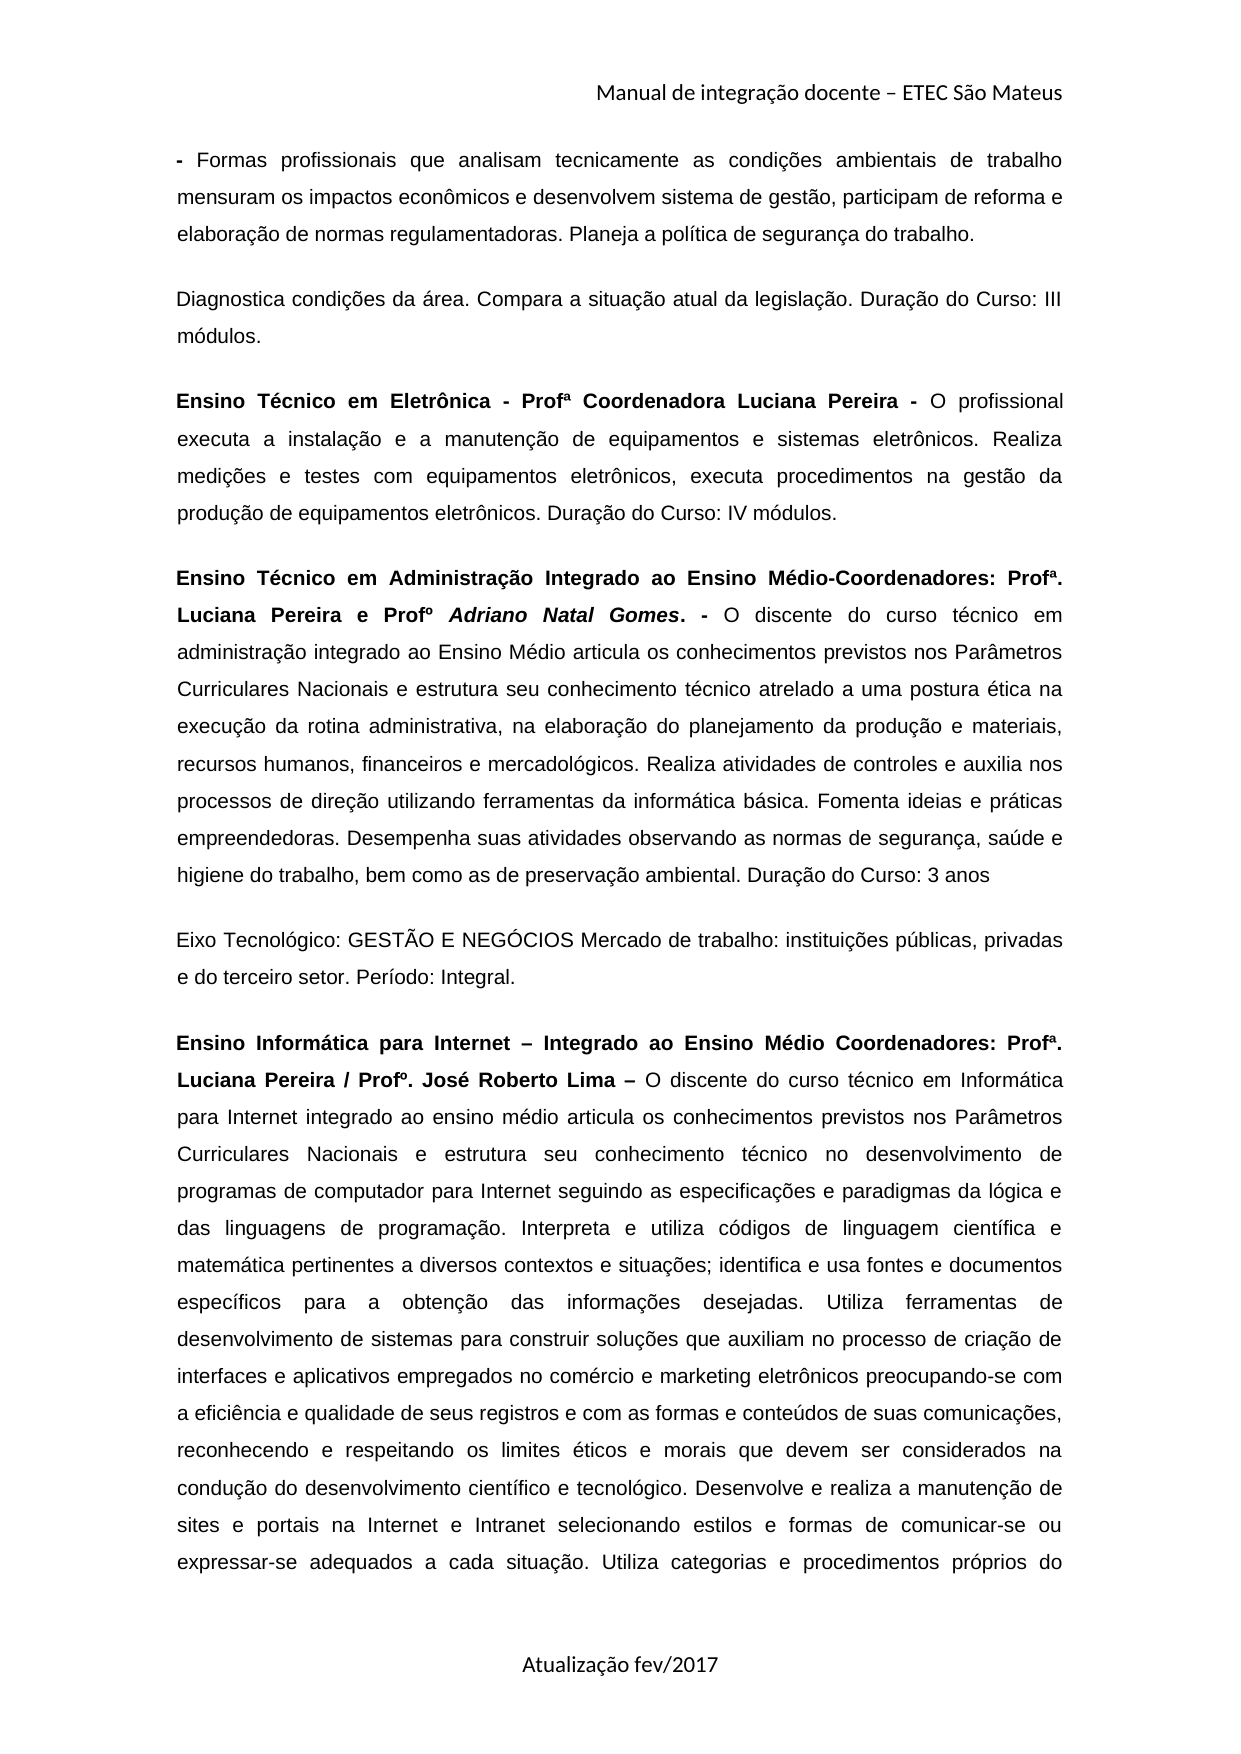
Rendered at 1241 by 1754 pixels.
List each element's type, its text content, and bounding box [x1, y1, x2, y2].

text Ensino Técnico em Administração Integrado ao Ensino Médio-Coordenadores: Profª. Luciana Pereira e Profº Adriano Natal Gomes. - O discente do curso técnico em administração integrado ao Ensino Médio articula os conhecimentos previstos nos Parâmetros Curriculares Nacionais e estrutura seu conhecimento técnico atrelado a uma postura ética na execução da rotina administrativa, na elaboração do planejamento da produção e materiais, recursos humanos, financeiros e mercadológicos. Realiza atividades de controles e auxilia nos processos de direção utilizando ferramentas da informática básica. Fomenta ideias e práticas empreendedoras. Desempenha suas atividades observando as normas de segurança, saúde e higiene do trabalho, bem como as de preservação ambiental. Duração do Curso: 3 anos [176, 566, 1063, 887]
text Eixo Tecnológico: GESTÃO E NEGÓCIOS Mercado de trabalho: instituições públicas, privadas e do terceiro setor. Período: Integral. [176, 928, 1063, 989]
text Ensino Técnico em Eletrônica - Profª Coordenadora Luciana Pereira - O profissional executa a instalação e a manutenção de equipamentos e sistemas eletrônicos. Realiza medições e testes com equipamentos eletrônicos, executa procedimentos na gestão da produção de equipamentos eletrônicos. Duração do Curso: IV módulos. [176, 389, 1063, 524]
text - Formas profissionais que analisam tecnicamente as condições ambientais de trabalho mensuram os impactos econômicos e desenvolvem sistema de gestão, participam de reforma e elaboração de normas regulamentadoras. Planeja a política de segurança do trabalho. [176, 147, 1063, 246]
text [176, 1030, 1063, 1573]
text Diagnostica condições da área. Compara a situação atual da legislação. Duração do Curso: III módulos. [176, 287, 1063, 348]
